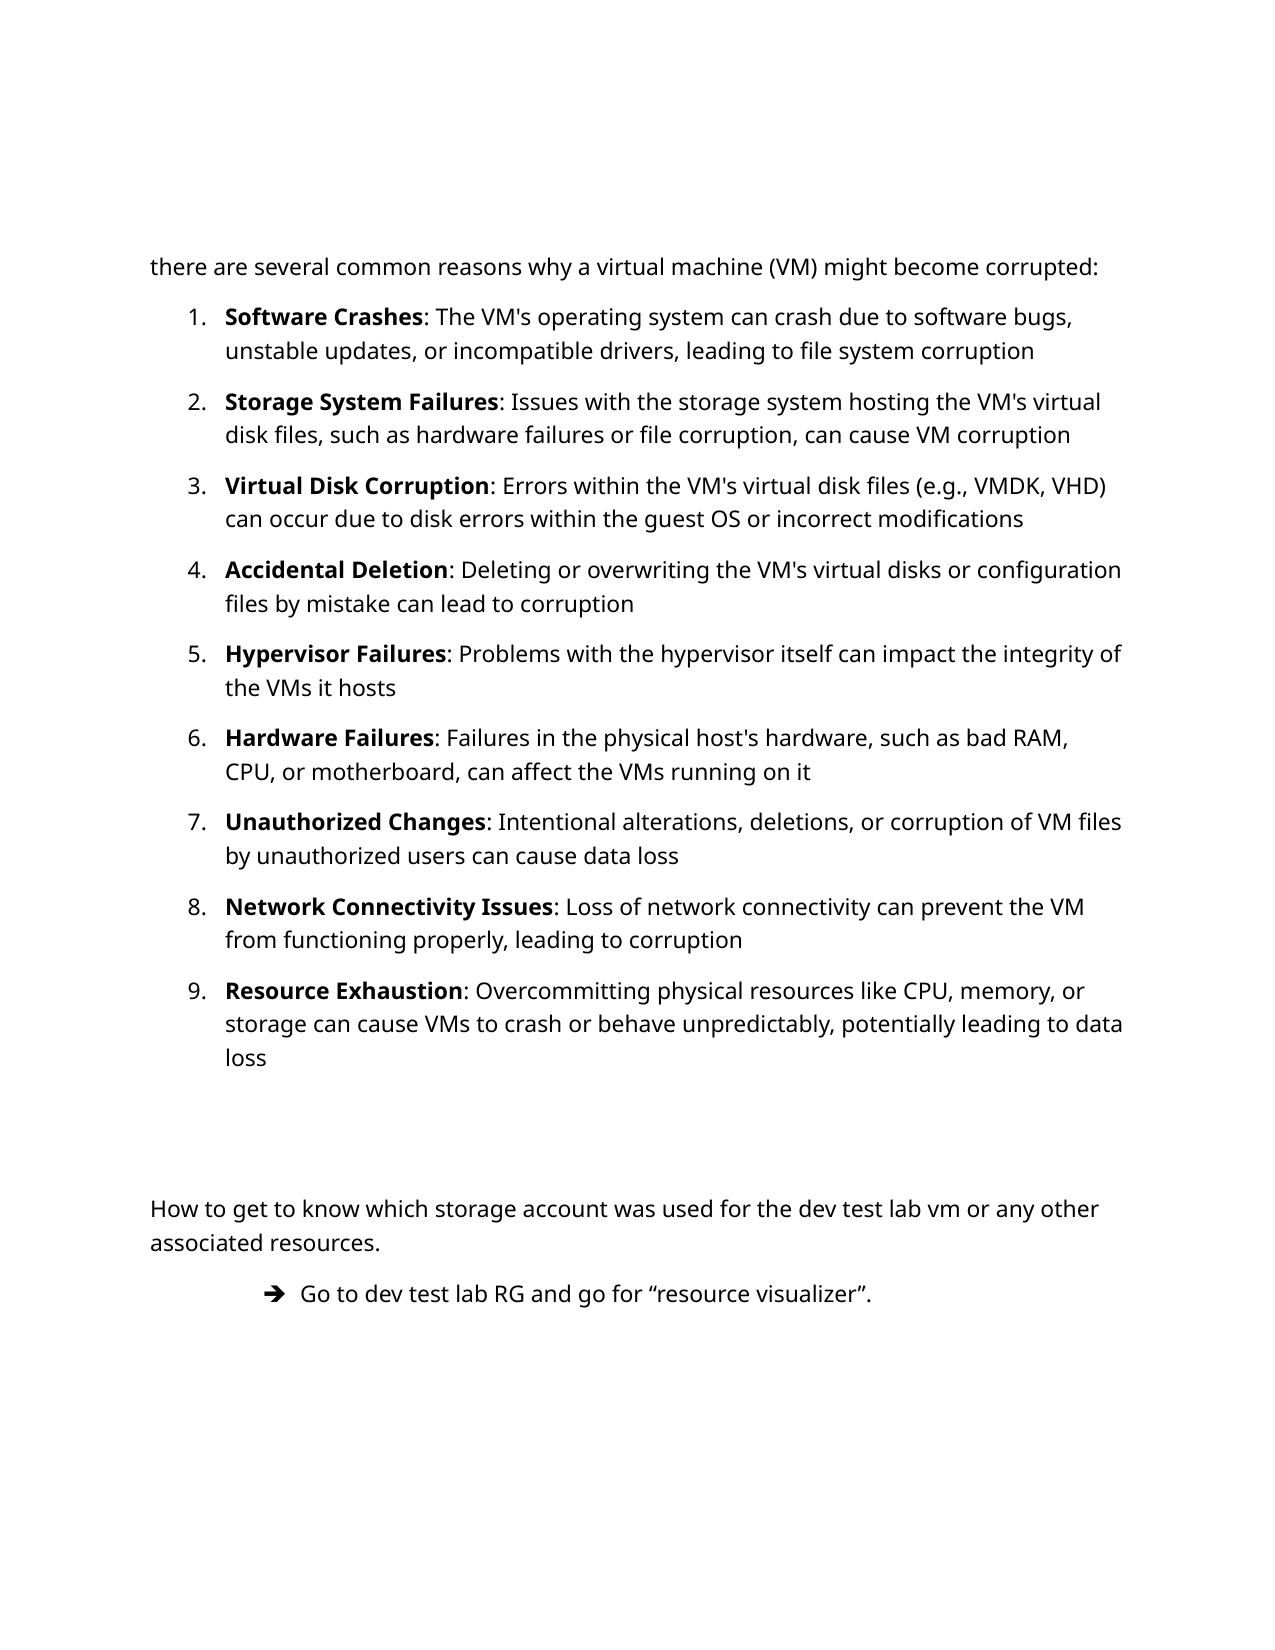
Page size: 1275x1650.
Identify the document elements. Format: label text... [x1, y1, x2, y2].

list Accidental Deletion: Deleting or overwriting the VM's virtual disks or configuration files by mistake can lead to corruption [187, 554, 1125, 619]
list Hypervisor Failures: Problems with the hypervisor itself can impact the integrity of the VMs it hosts [187, 638, 1125, 703]
text there are several common reasons why a virtual machine (VM) might become corrupted: [150, 251, 1125, 282]
list Network Connectivity Issues: Loss of network connectivity can prevent the VM from functioning properly, leading to corruption [187, 890, 1125, 955]
list Hardware Failures: Failures in the physical host's hardware, such as bad RAM, CPU, or motherboard, can affect the VMs running on it [187, 722, 1125, 787]
text How to get to know which storage account was used for the dev test lab vm or any other associated resources. [150, 1193, 1125, 1258]
list Virtual Disk Corruption: Errors within the VM's virtual disk files (e.g., VMDK, VHD) can occur due to disk errors within the guest OS or incorrect modifications [187, 469, 1125, 534]
list Software Crashes: The VM's operating system can crash due to software bugs, unstable updates, or incompatible drivers, leading to file system corruption [187, 301, 1125, 366]
list Go to dev test lab RG and go for “resource visualizer”. [262, 1277, 1125, 1309]
list Resource Exhaustion: Overcommitting physical resources like CPU, memory, or storage can cause VMs to crash or behave unpredictably, potentially leading to data loss [187, 974, 1125, 1073]
list Storage System Failures: Issues with the storage system hosting the VM's virtual disk files, such as hardware failures or file corruption, can cause VM corruption [187, 385, 1125, 450]
list Unauthorized Changes: Intentional alterations, deletions, or corruption of VM files by unauthorized users can cause data loss [187, 806, 1125, 871]
